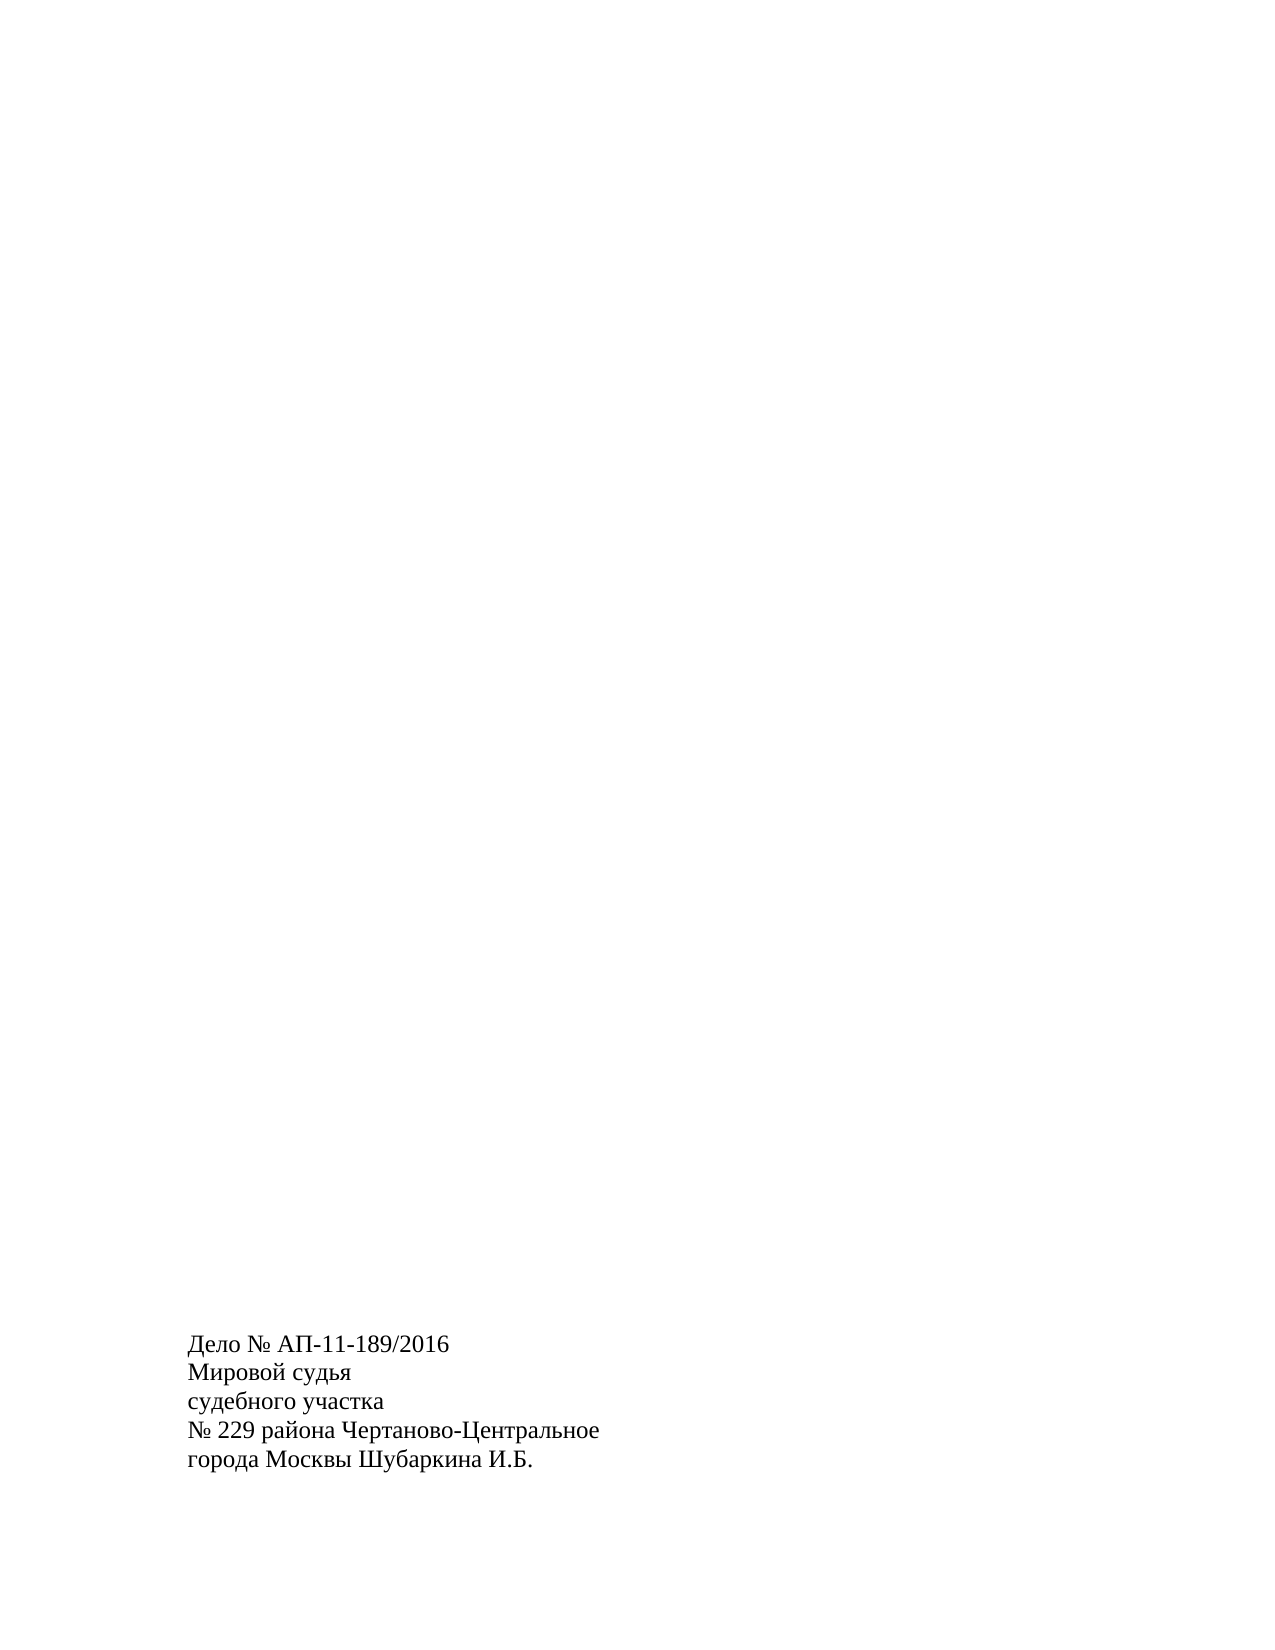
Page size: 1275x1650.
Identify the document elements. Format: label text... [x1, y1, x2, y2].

text города Москвы Шубаркина И.Б. [187, 1444, 1087, 1472]
text Дело № АП-11-189/2016 [187, 1329, 1087, 1357]
text судебного участка [187, 1386, 1087, 1415]
text Мировой судья [187, 1357, 1087, 1386]
text № 229 района Чертаново-Центральное [187, 1415, 1087, 1444]
